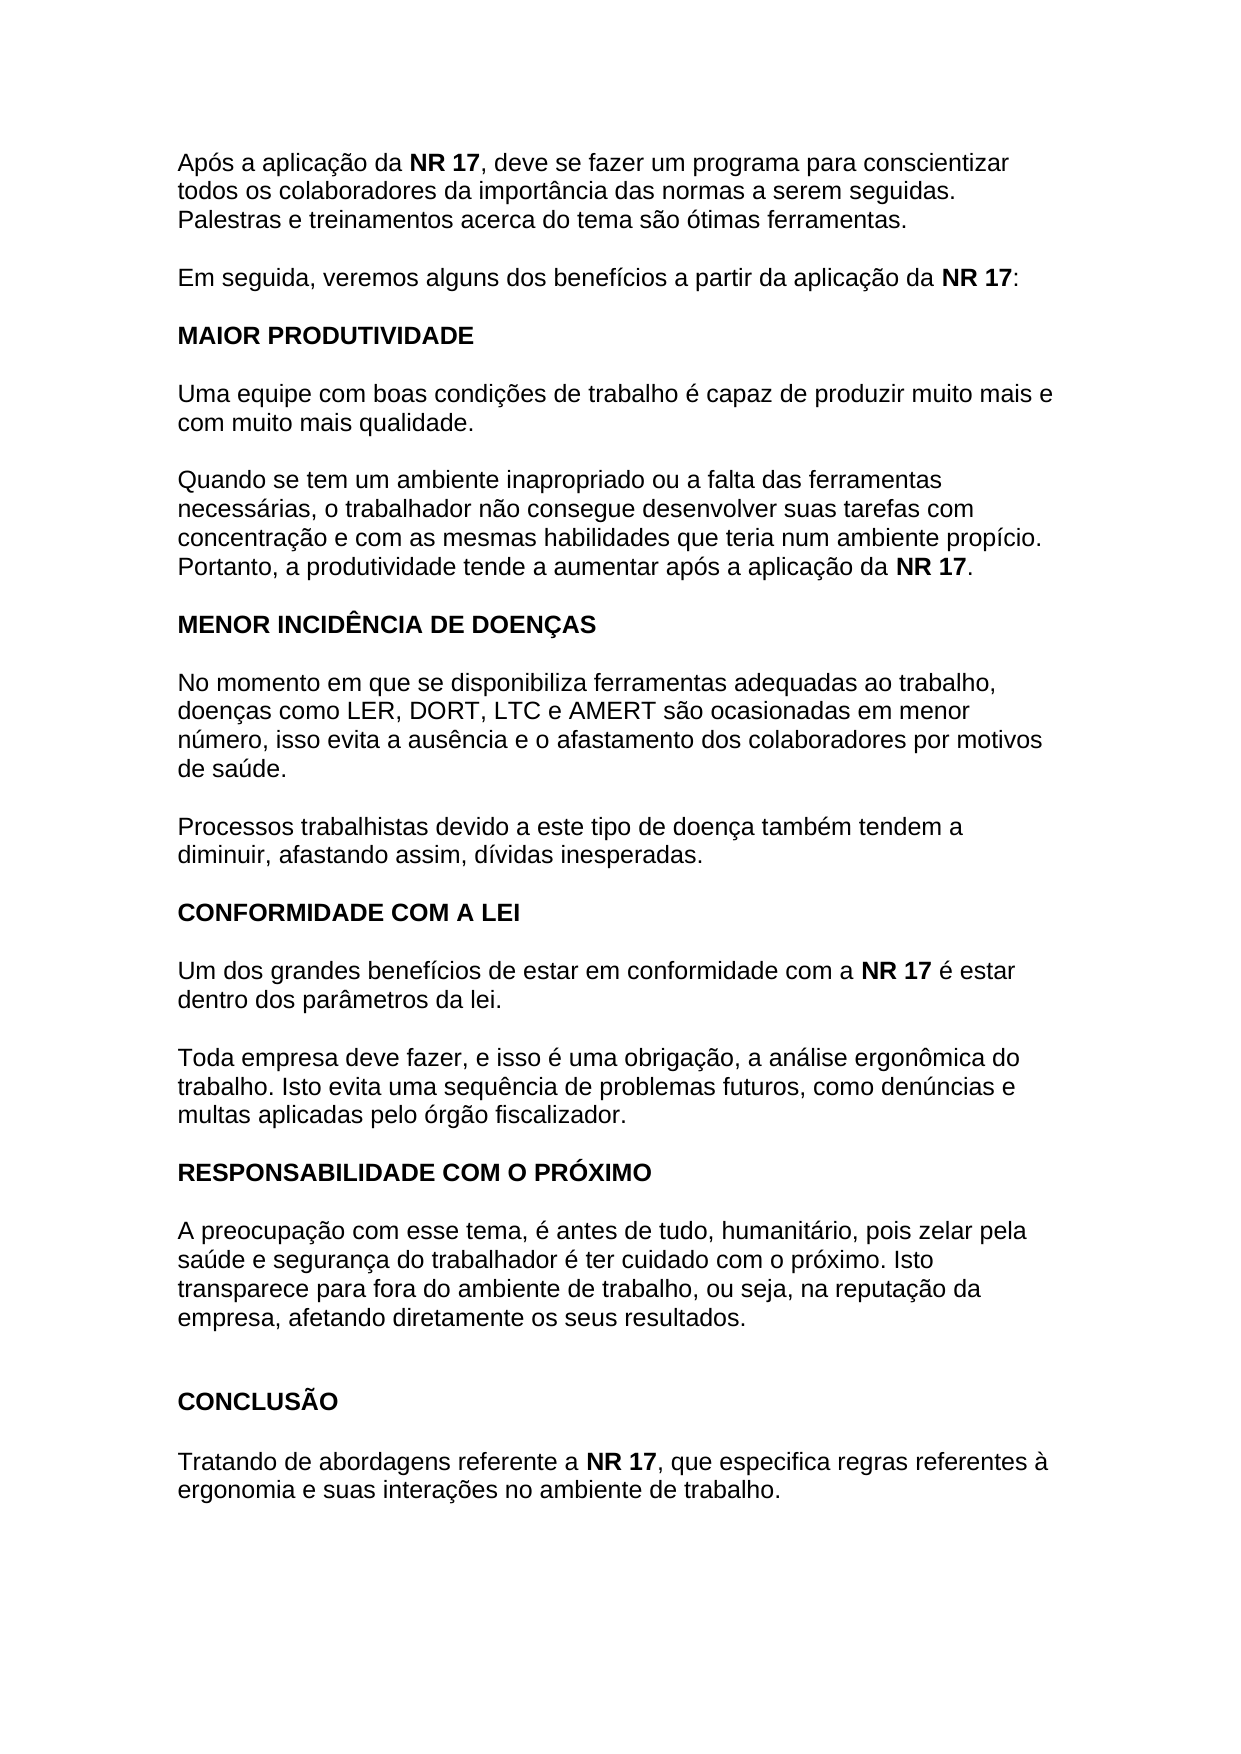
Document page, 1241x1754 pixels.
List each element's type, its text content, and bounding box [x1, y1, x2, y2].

text Toda empresa deve fazer, e isso é uma obrigação, a análise ergonômica do trabalho. Isto evita uma sequência de problemas futuros, como denúncias e multas aplicadas pelo órgão fiscalizador. [177, 1043, 1063, 1129]
text No momento em que se disponibiliza ferramentas adequadas ao trabalho, doenças como LER, DORT, LTC e AMERT são ocasionadas em menor número, isso evita a ausência e o afastamento dos colaboradores por motivos de saúde. [177, 668, 1063, 783]
subtitle CONCLUSÃO [177, 1361, 1063, 1415]
text Um dos grandes benefícios de estar em conformidade com a NR 17 é estar dentro dos parâmetros da lei. [177, 956, 1063, 1014]
text MENOR INCIDÊNCIA DE DOENÇAS [177, 610, 1063, 638]
text CONFORMIDADE COM A LEI [177, 898, 1063, 927]
text Quando se tem um ambiente inapropriado ou a falta das ferramentas necessárias, o trabalhador não consegue desenvolver suas tarefas com concentração e com as mesmas habilidades que teria num ambiente propício. Portanto, a produtividade tende a aumentar após a aplicação da NR 17. [177, 466, 1063, 581]
text Tratando de abordagens referente a NR 17, que especifica regras referentes à ergonomia e suas interações no ambiente de trabalho. [177, 1446, 1063, 1504]
text RESPONSABILIDADE COM O PRÓXIMO [177, 1158, 1063, 1187]
text MAIOR PRODUTIVIDADE [177, 321, 1063, 350]
text Após a aplicação da NR 17, deve se fazer um programa para conscientizar todos os colaboradores da importância das normas a serem seguidas. Palestras e treinamentos acerca do tema são ótimas ferramentas. [177, 148, 1063, 234]
text A preocupação com esse tema, é antes de tudo, humanitário, pois zelar pela saúde e segurança do trabalhador é ter cuidado com o próximo. Isto transparece para fora do ambiente de trabalho, ou seja, na reputação da empresa, afetando diretamente os seus resultados. [177, 1216, 1063, 1331]
text Em seguida, veremos alguns dos benefícios a partir da aplicação da NR 17: [177, 263, 1063, 292]
text Uma equipe com boas condições de trabalho é capaz de produzir muito mais e com muito mais qualidade. [177, 379, 1063, 436]
text Processos trabalhistas devido a este tipo de doença também tendem a diminuir, afastando assim, dívidas inesperadas. [177, 812, 1063, 869]
